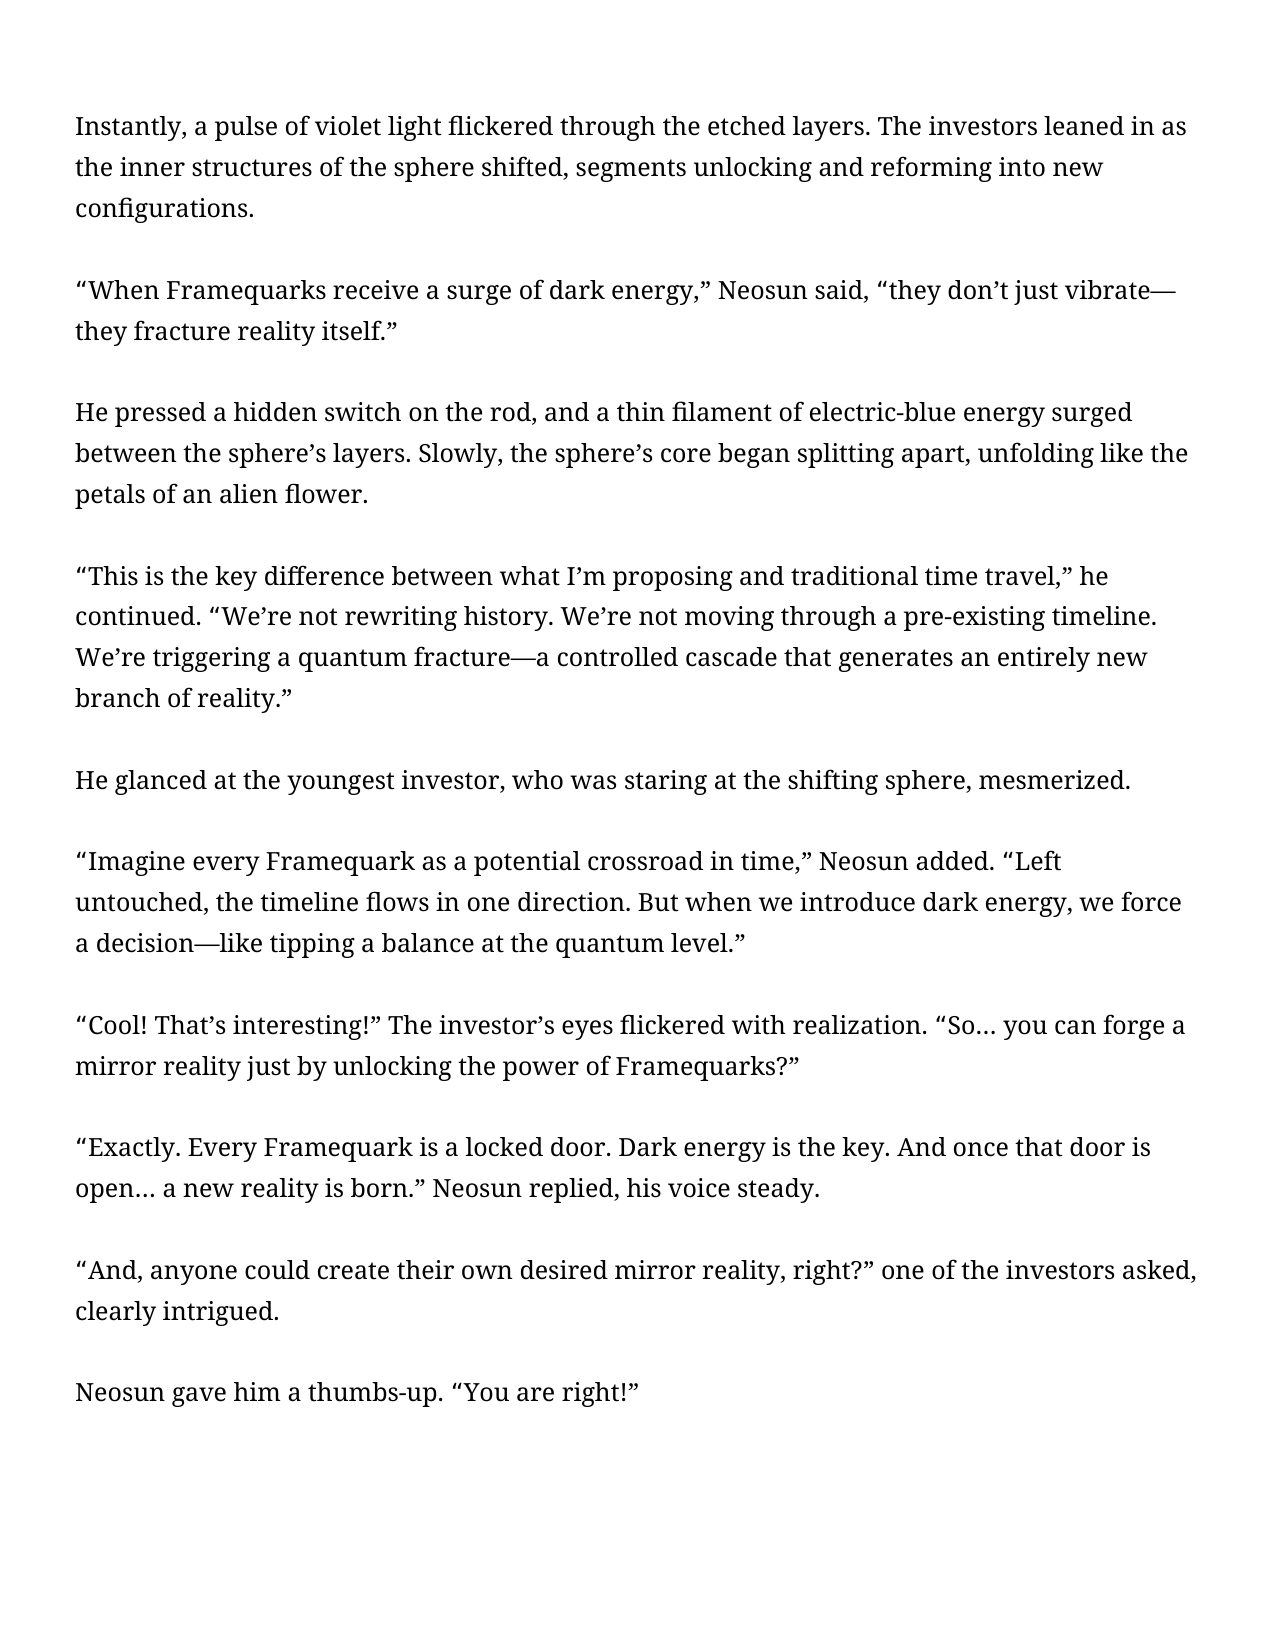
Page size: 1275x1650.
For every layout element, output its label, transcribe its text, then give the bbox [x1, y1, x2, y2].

text “Cool! That’s interesting!” The investor’s eyes flickered with realization. “So… you can forge a mirror reality just by unlocking the power of Framequarks?” [75, 1007, 1200, 1082]
text “And, anyone could create their own desired mirror reality, right?” one of the investors asked, clearly intrigued. [75, 1252, 1200, 1327]
text He glanced at the youngest investor, who was staring at the shifting sphere, mesmerized. [75, 762, 1200, 796]
text Instantly, a pulse of violet light flickered through the etched layers. The investors leaned in as the inner structures of the sphere shifted, segments unlocking and reforming into new configurations. [75, 109, 1200, 225]
text He pressed a hidden switch on the rod, and a thin filament of electric-blue energy surged between the sphere’s layers. Slowly, the sphere’s core began splitting apart, unfolding like the petals of an alien flower. [75, 395, 1200, 511]
text Neosun gave him a thumbs-up. “You are right!” [75, 1375, 1200, 1409]
text “Imagine every Framequark as a potential crossroad in time,” Neosun added. “Left untouched, the timeline flows in one direction. But when we introduce dark energy, we force a decision—like tipping a balance at the quantum level.” [75, 844, 1200, 960]
text “Exactly. Every Framequark is a locked door. Dark energy is the key. And once that door is open… a new reality is born.” Neosun replied, his voice steady. [75, 1130, 1200, 1205]
text “When Framequarks receive a surge of dark energy,” Neosun said, “they don’t just vibrate—they fracture reality itself.” [75, 272, 1200, 347]
text “This is the key difference between what I’m proposing and traditional time travel,” he continued. “We’re not rewriting history. We’re not moving through a pre-existing timeline. We’re triggering a quantum fracture—a controlled cascade that generates an entirely new branch of reality.” [75, 558, 1200, 715]
